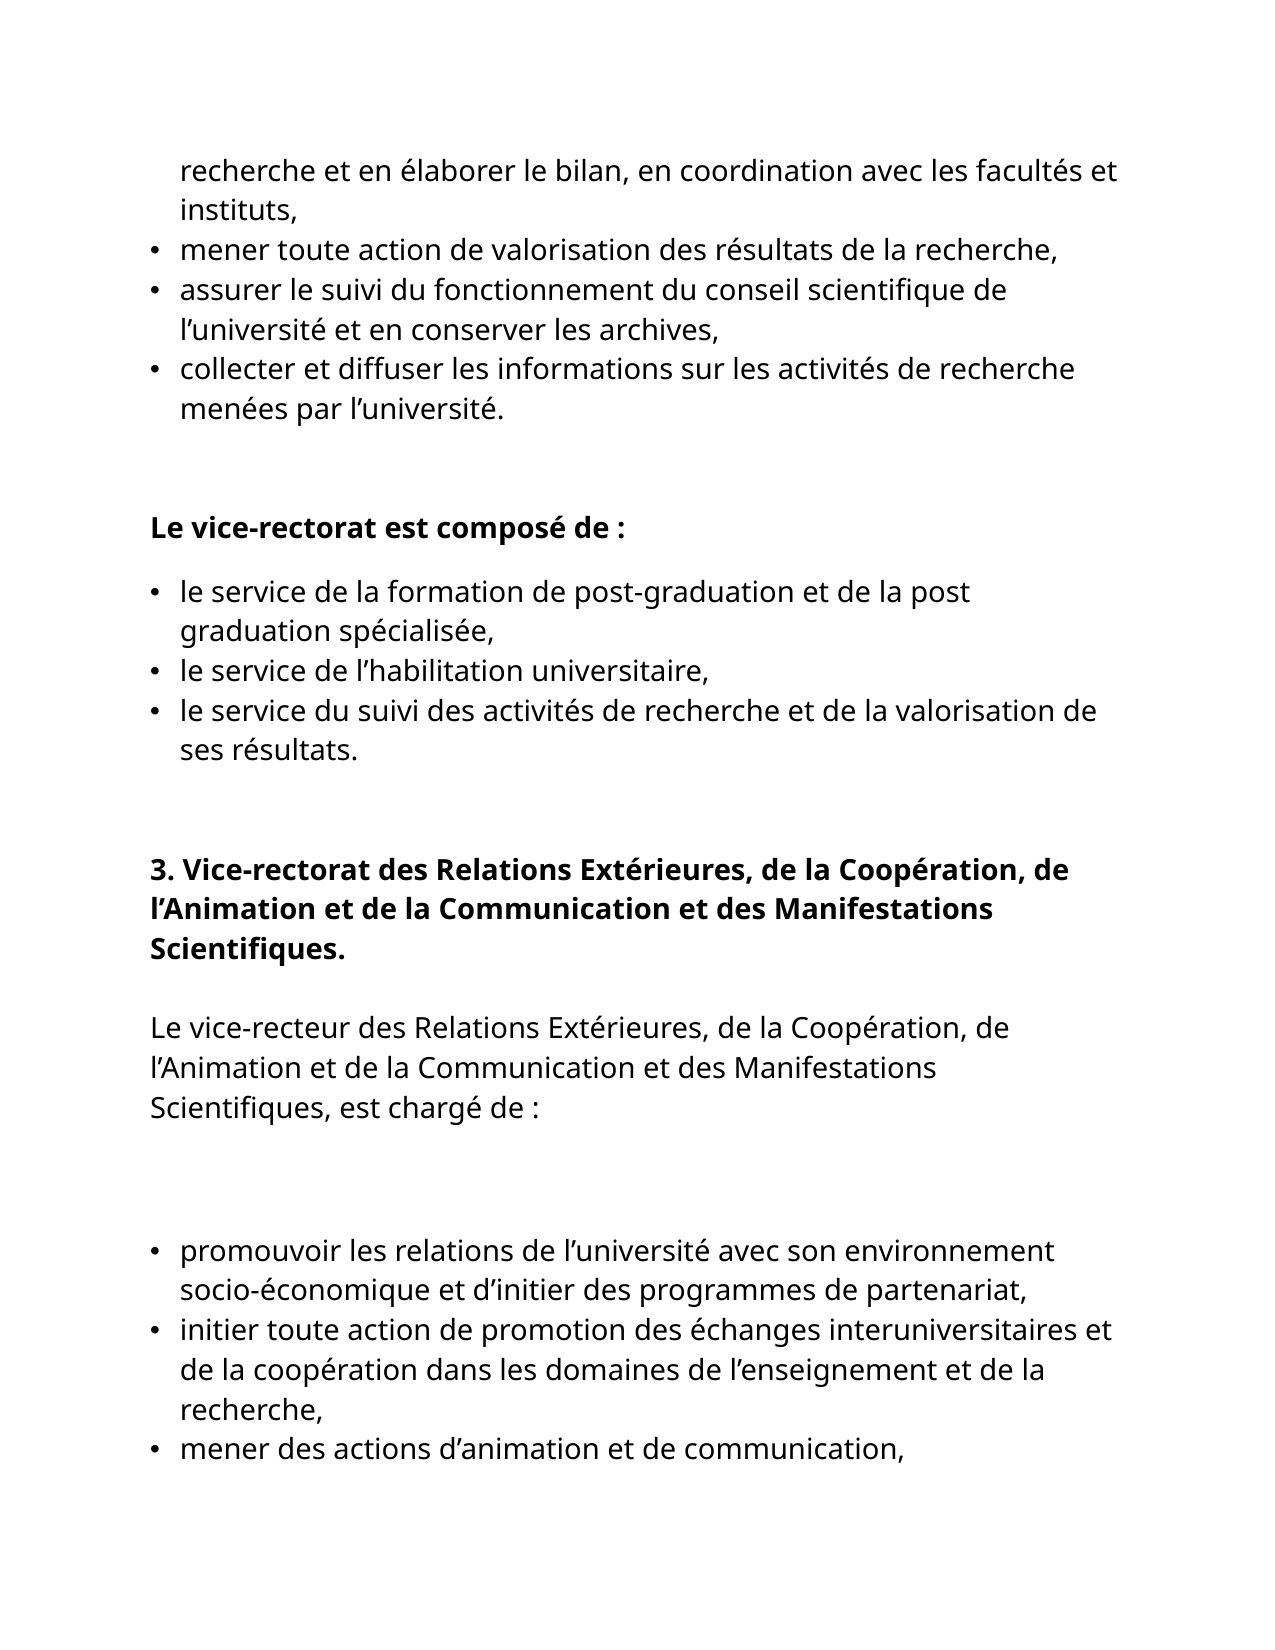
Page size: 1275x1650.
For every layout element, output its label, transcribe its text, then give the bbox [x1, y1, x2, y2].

list initier toute action de promotion des échanges interuniversitaires et de la coopération dans les domaines de l’enseignement et de la recherche, [150, 1309, 1125, 1428]
text 3. Vice-rectorat des Relations Extérieures, de la Coopération, de l’Animation et de la Communication et des Manifestations Scientifiques. [150, 769, 1125, 968]
list le service de l’habilitation universitaire, [150, 650, 1125, 690]
list le service de la formation de post-graduation et de la post graduation spécialisée, [150, 571, 1125, 650]
list mener des actions d’animation et de communication, [150, 1428, 1125, 1468]
text Le vice-rectorat est composé de : [150, 428, 1125, 571]
list mener toute action de valorisation des résultats de la recherche, [150, 229, 1125, 269]
list le service du suivi des activités de recherche et de la valorisation de ses résultats. [150, 690, 1125, 769]
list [150, 150, 1125, 229]
list promouvoir les relations de l’université avec son environnement socio-économique et d’initier des programmes de partenariat, [150, 1230, 1125, 1309]
list collecter et diffuser les informations sur les activités de recherche menées par l’université. [150, 348, 1125, 428]
list assurer le suivi du fonctionnement du conseil scientifique de l’université et en conserver les archives, [150, 269, 1125, 348]
text Le vice-recteur des Relations Extérieures, de la Coopération, de l’Animation et de la Communication et des Manifestations Scientifiques, est chargé de : [150, 968, 1125, 1230]
